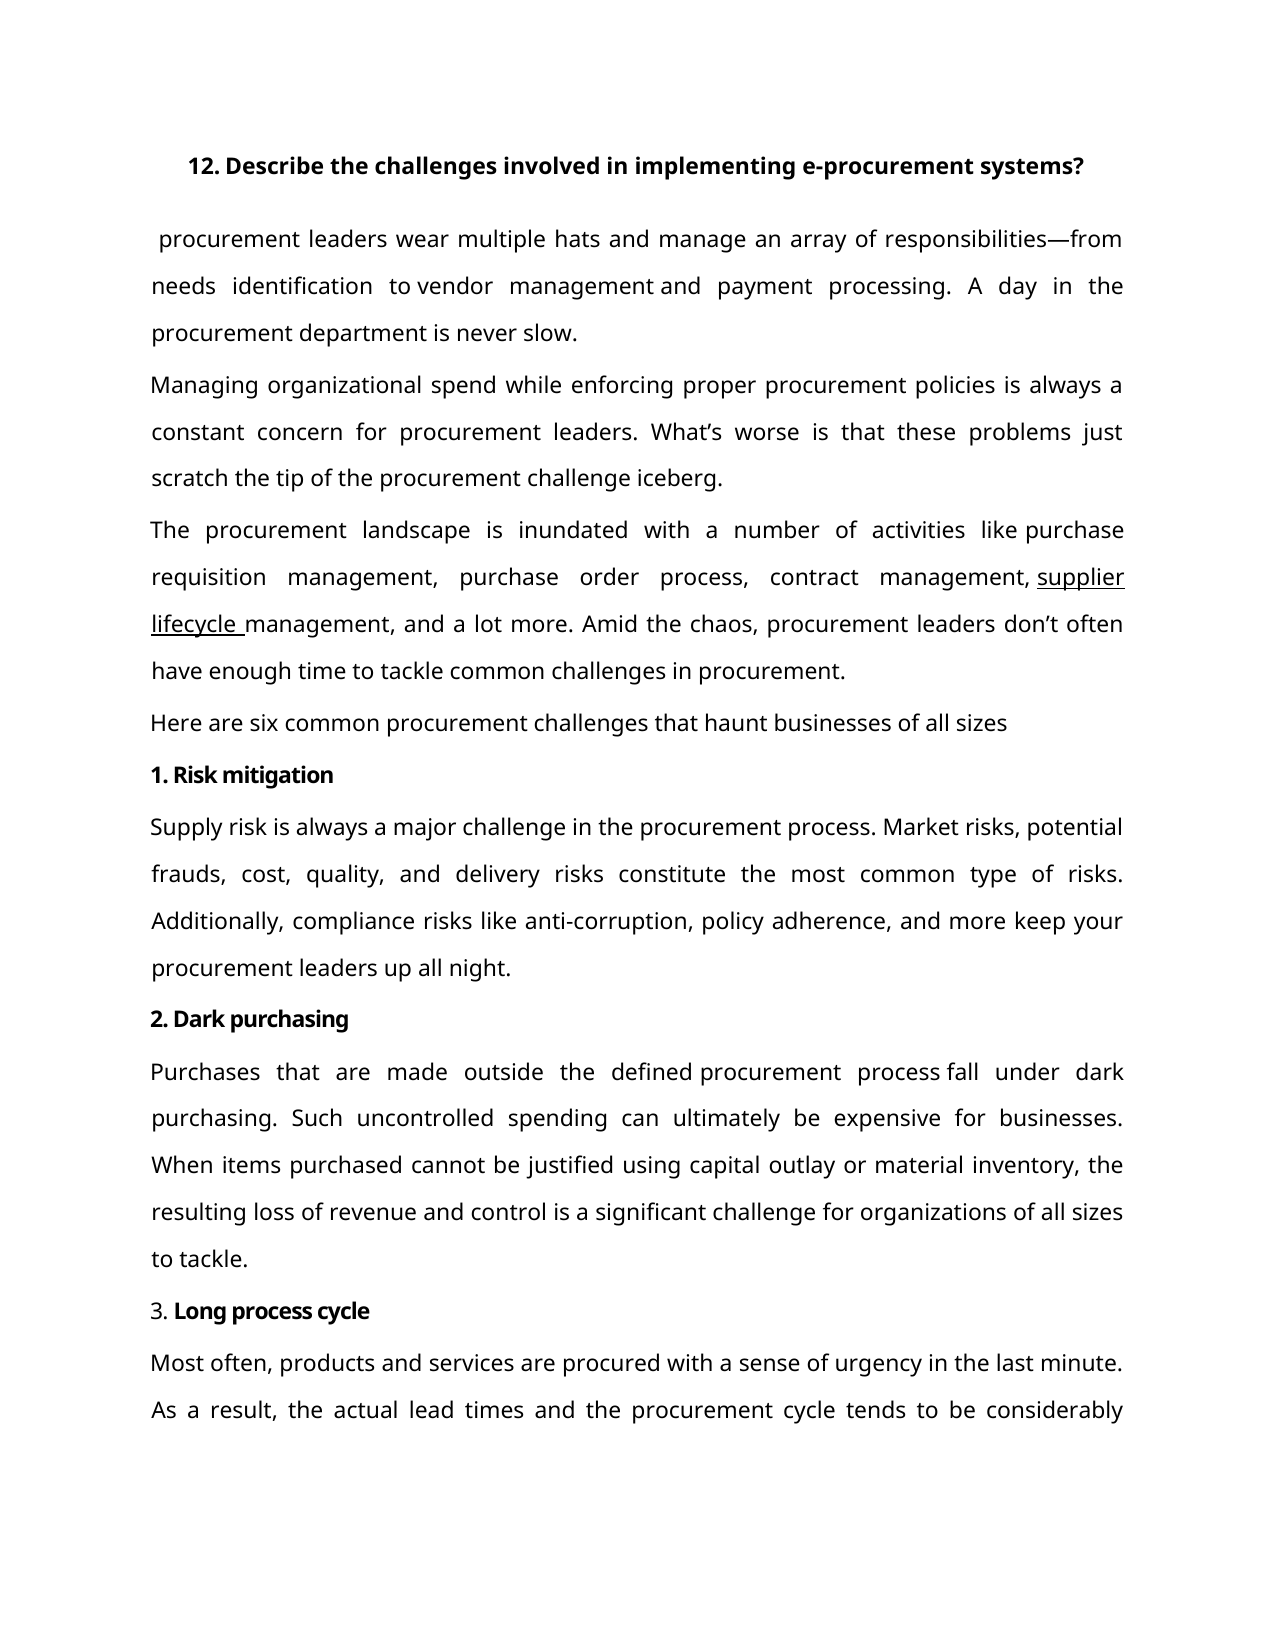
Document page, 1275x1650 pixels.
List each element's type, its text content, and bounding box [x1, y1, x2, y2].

text 2. Dark purchasing [150, 1003, 1124, 1035]
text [150, 1347, 1124, 1425]
text 3. Long process cycle [150, 1295, 1124, 1326]
text 1. Risk mitigation [150, 759, 1124, 790]
list Describe the challenges involved in implementing e-procurement systems? [187, 150, 1123, 181]
text The procurement landscape is inundated with a number of activities like purchase requisition management, purchase order process, contract management, supplier lifecycle management, and a lot more. Amid the chaos, procurement leaders don’t often have enough time to tackle common challenges in procurement. [150, 514, 1124, 686]
text Supply risk is always a major challenge in the procurement process. Market risks, potential frauds, cost, quality, and delivery risks constitute the most common type of risks. Additionally, compliance risks like anti-corruption, policy adherence, and more keep your procurement leaders up all night. [150, 811, 1124, 983]
text Managing organizational spend while enforcing proper procurement policies is always a constant concern for procurement leaders. What’s worse is that these problems just scratch the tip of the procurement challenge iceberg. [150, 368, 1124, 493]
text procurement leaders wear multiple hats and manage an array of responsibilities—from needs identification to vendor management and payment processing. A day in the procurement department is never slow. [150, 223, 1124, 348]
text Here are six common procurement challenges that haunt businesses of all sizes [150, 707, 1124, 738]
text Purchases that are made outside the defined procurement process fall under dark purchasing. Such uncontrolled spending can ultimately be expensive for businesses. When items purchased cannot be justified using capital outlay or material inventory, the resulting loss of revenue and control is a significant challenge for organizations of all sizes to tackle. [150, 1055, 1124, 1274]
